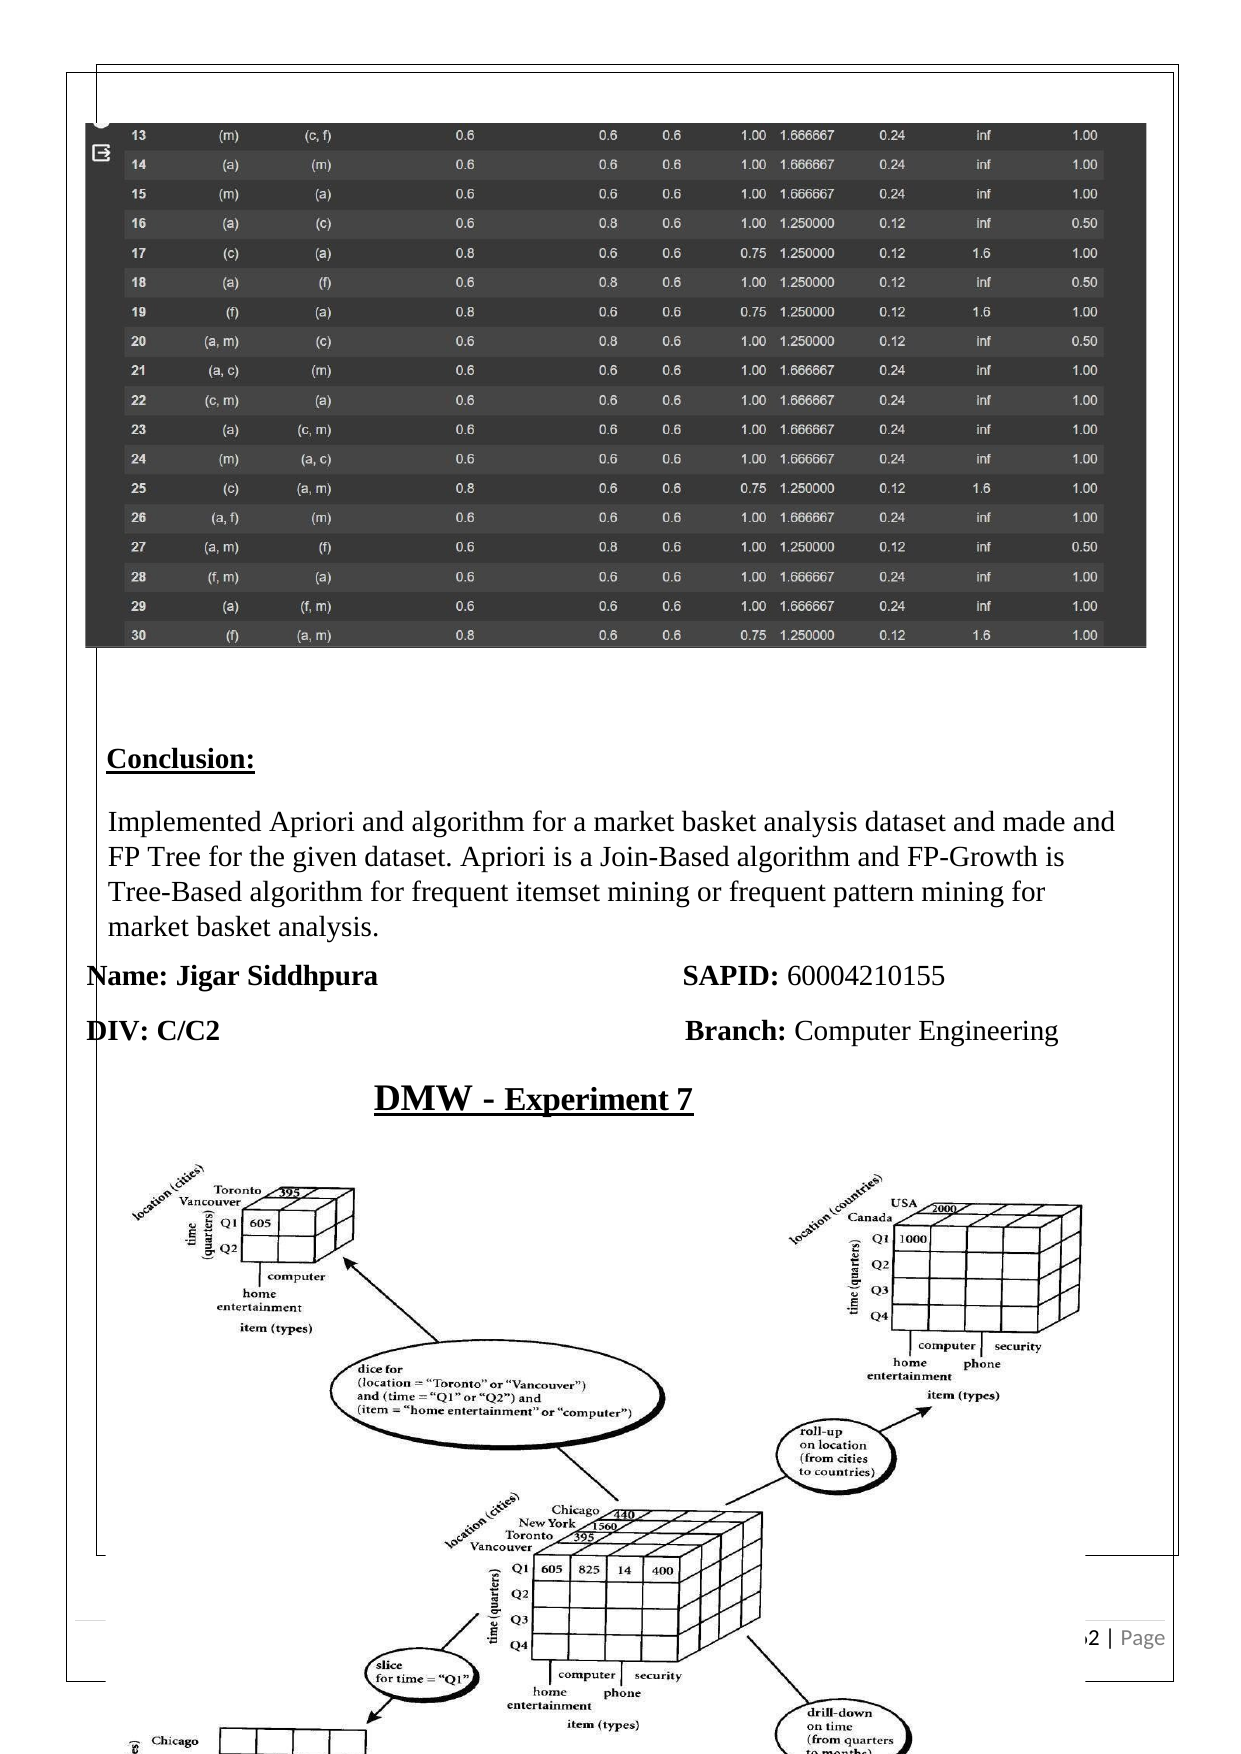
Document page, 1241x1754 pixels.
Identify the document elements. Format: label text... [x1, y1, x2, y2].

text Conclusion: [106, 742, 1165, 775]
text Name: Jigar Siddhpura SAPID: 60004210155 [75, 958, 1165, 991]
text DMW - Experiment 7 [374, 1076, 1165, 1119]
picture [85, 123, 1147, 648]
text Implemented Apriori and algorithm for a market basket analysis dataset and made and FP Tree for the given dataset. Apriori is a Join-Based algorithm and FP-Growth is Tree-Based algorithm for frequent itemset mining or frequent pattern mining for market basket analysis. [108, 804, 1119, 943]
picture [105, 1159, 1086, 1754]
text DIV: C/C2 Branch: Computer Engineering [86, 1013, 1165, 1046]
